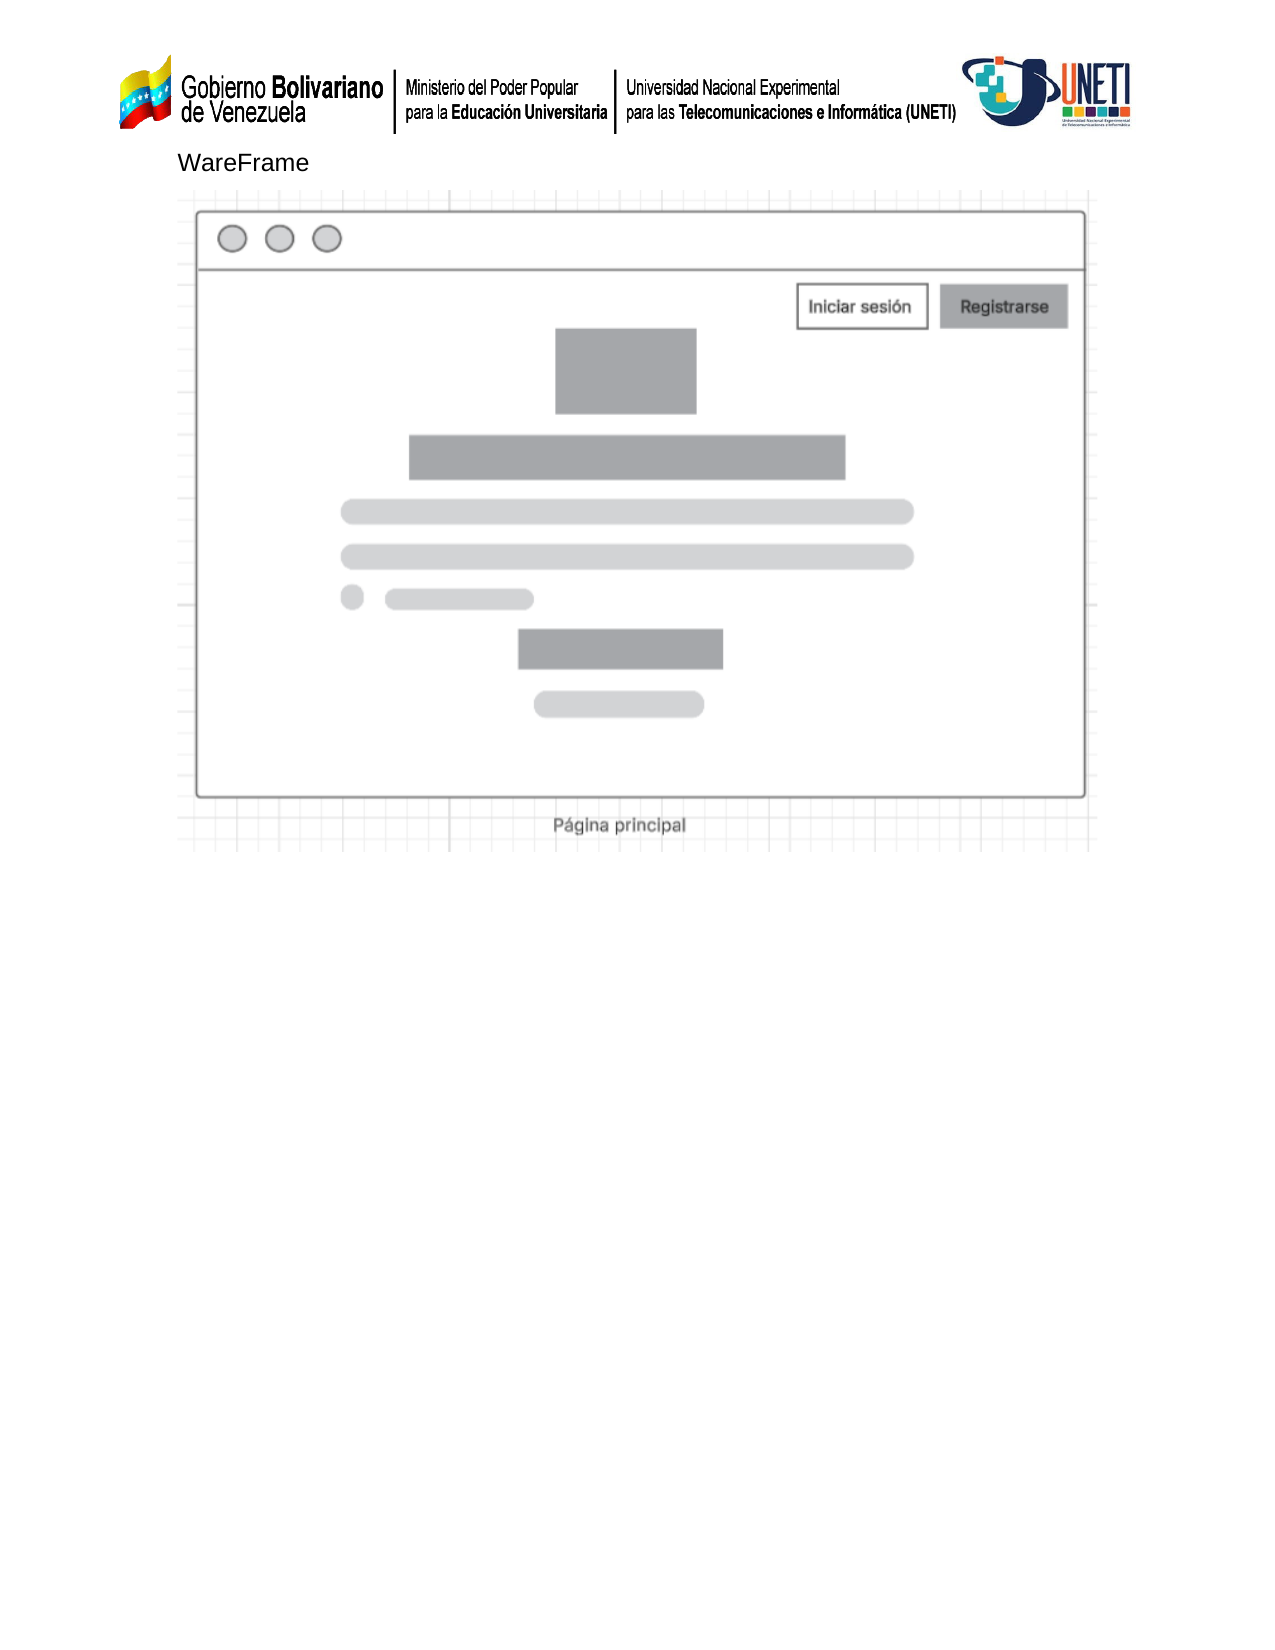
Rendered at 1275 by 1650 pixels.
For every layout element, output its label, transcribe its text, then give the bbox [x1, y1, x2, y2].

picture [119, 53, 1136, 134]
text WareFrame [177, 148, 1098, 176]
picture [177, 190, 1098, 852]
